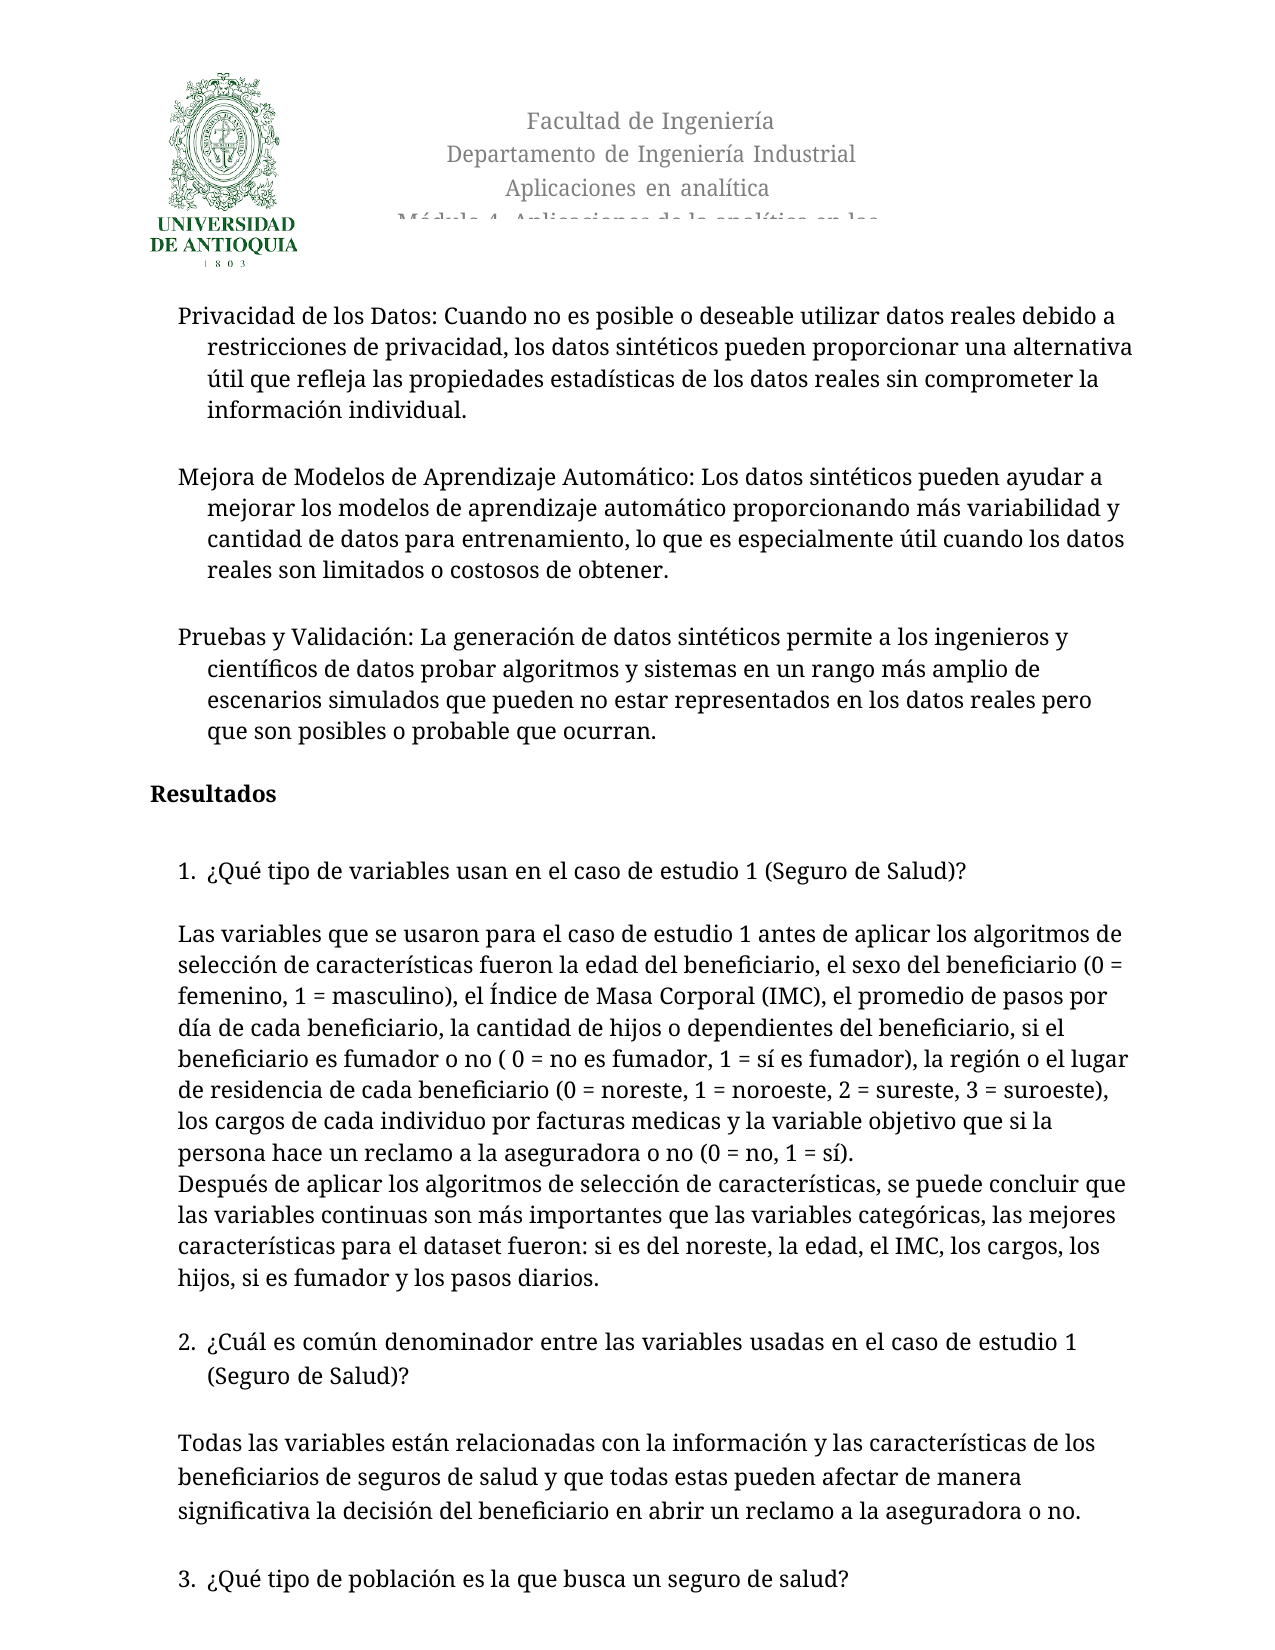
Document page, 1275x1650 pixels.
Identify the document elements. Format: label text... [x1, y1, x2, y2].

list ¿Qué tipo de población es la que busca un seguro de salud? [178, 1563, 1137, 1594]
list ¿Qué tipo de variables usan en el caso de estudio 1 (Seguro de Salud)? [178, 855, 1137, 886]
picture [150, 73, 298, 267]
subtitle Resultados [150, 778, 1137, 809]
list Privacidad de los Datos: Cuando no es posible o deseable utilizar datos reales debido a restricciones de privacidad, los datos sintéticos pueden proporcionar una alternativa útil que refleja las propiedades estadísticas de los datos reales sin comprometer la información individual. [178, 300, 1137, 425]
text Todas las variables están relacionadas con la información y las características de los beneficiarios de seguros de salud y que todas estas pueden afectar de manera significativa la decisión del beneficiario en abrir un reclamo a la aseguradora o no. [178, 1427, 1125, 1526]
list ¿Cuál es común denominador entre las variables usadas en el caso de estudio 1 (Seguro de Salud)? [178, 1326, 1125, 1391]
text Las variables que se usaron para el caso de estudio 1 antes de aplicar los algoritmos de selección de características fueron la edad del beneficiario, el sexo del beneficiario (0 = femenino, 1 = masculino), el Índice de Masa Corporal (IMC), el promedio de pasos por día de cada beneficiario, la cantidad de hijos o dependientes del beneficiario, si el beneficiario es fumador o no ( 0 = no es fumador, 1 = sí es fumador), la región o el lugar de residencia de cada beneficiario (0 = noreste, 1 = noroeste, 2 = sureste, 3 = suroeste), los cargos de cada individuo por facturas medicas y la variable objetivo que si la persona hace un reclamo a la aseguradora o no (0 = no, 1 = sí). [178, 918, 1137, 1168]
text Después de aplicar los algoritmos de selección de características, se puede concluir que las variables continuas son más importantes que las variables categóricas, las mejores características para el dataset fueron: si es del noreste, la edad, el IMC, los cargos, los hijos, si es fumador y los pasos diarios. [178, 1168, 1137, 1293]
list Mejora de Modelos de Aprendizaje Automático: Los datos sintéticos pueden ayudar a mejorar los modelos de aprendizaje automático proporcionando más variabilidad y cantidad de datos para entrenamiento, lo que es especialmente útil cuando los datos reales son limitados o costosos de obtener. [178, 461, 1137, 586]
list Pruebas y Validación: La generación de datos sintéticos permite a los ingenieros y científicos de datos probar algoritmos y sistemas en un rango más amplio de escenarios simulados que pueden no estar representados en los datos reales pero que son posibles o probable que ocurran. [178, 621, 1137, 746]
